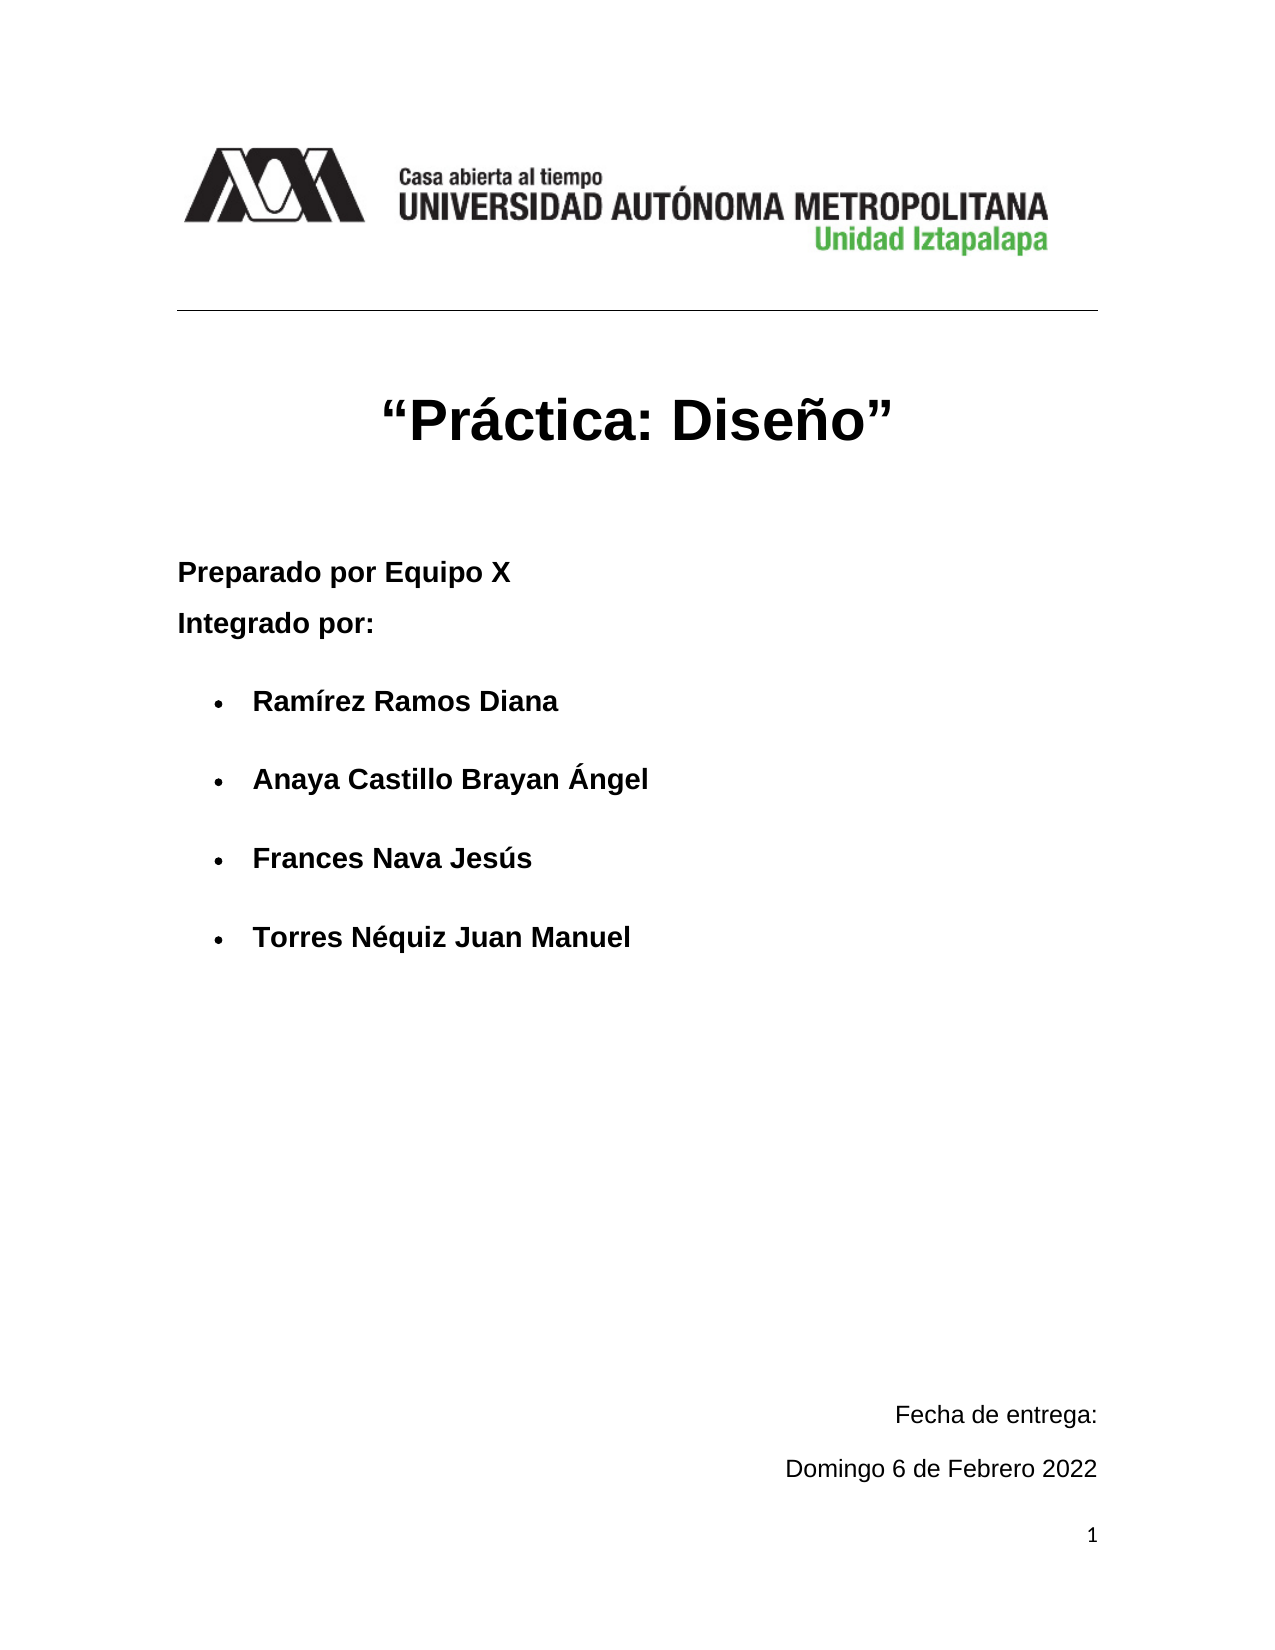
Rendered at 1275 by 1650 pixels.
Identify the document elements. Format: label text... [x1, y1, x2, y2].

list Ramírez Ramos Diana [215, 684, 1098, 746]
text Fecha de entrega: [177, 1400, 1098, 1429]
list Anaya Castillo Brayan Ángel [215, 762, 1098, 796]
text “Práctica: Diseño” [177, 386, 1098, 453]
list Frances Nava Jesús [215, 841, 1098, 875]
list Torres Néquiz Juan Manuel [215, 920, 1098, 954]
picture [184, 147, 1049, 257]
text Integrado por: [177, 606, 1098, 667]
text Domingo 6 de Febrero 2022 [177, 1454, 1098, 1483]
text Preparado por Equipo X [177, 556, 1098, 589]
